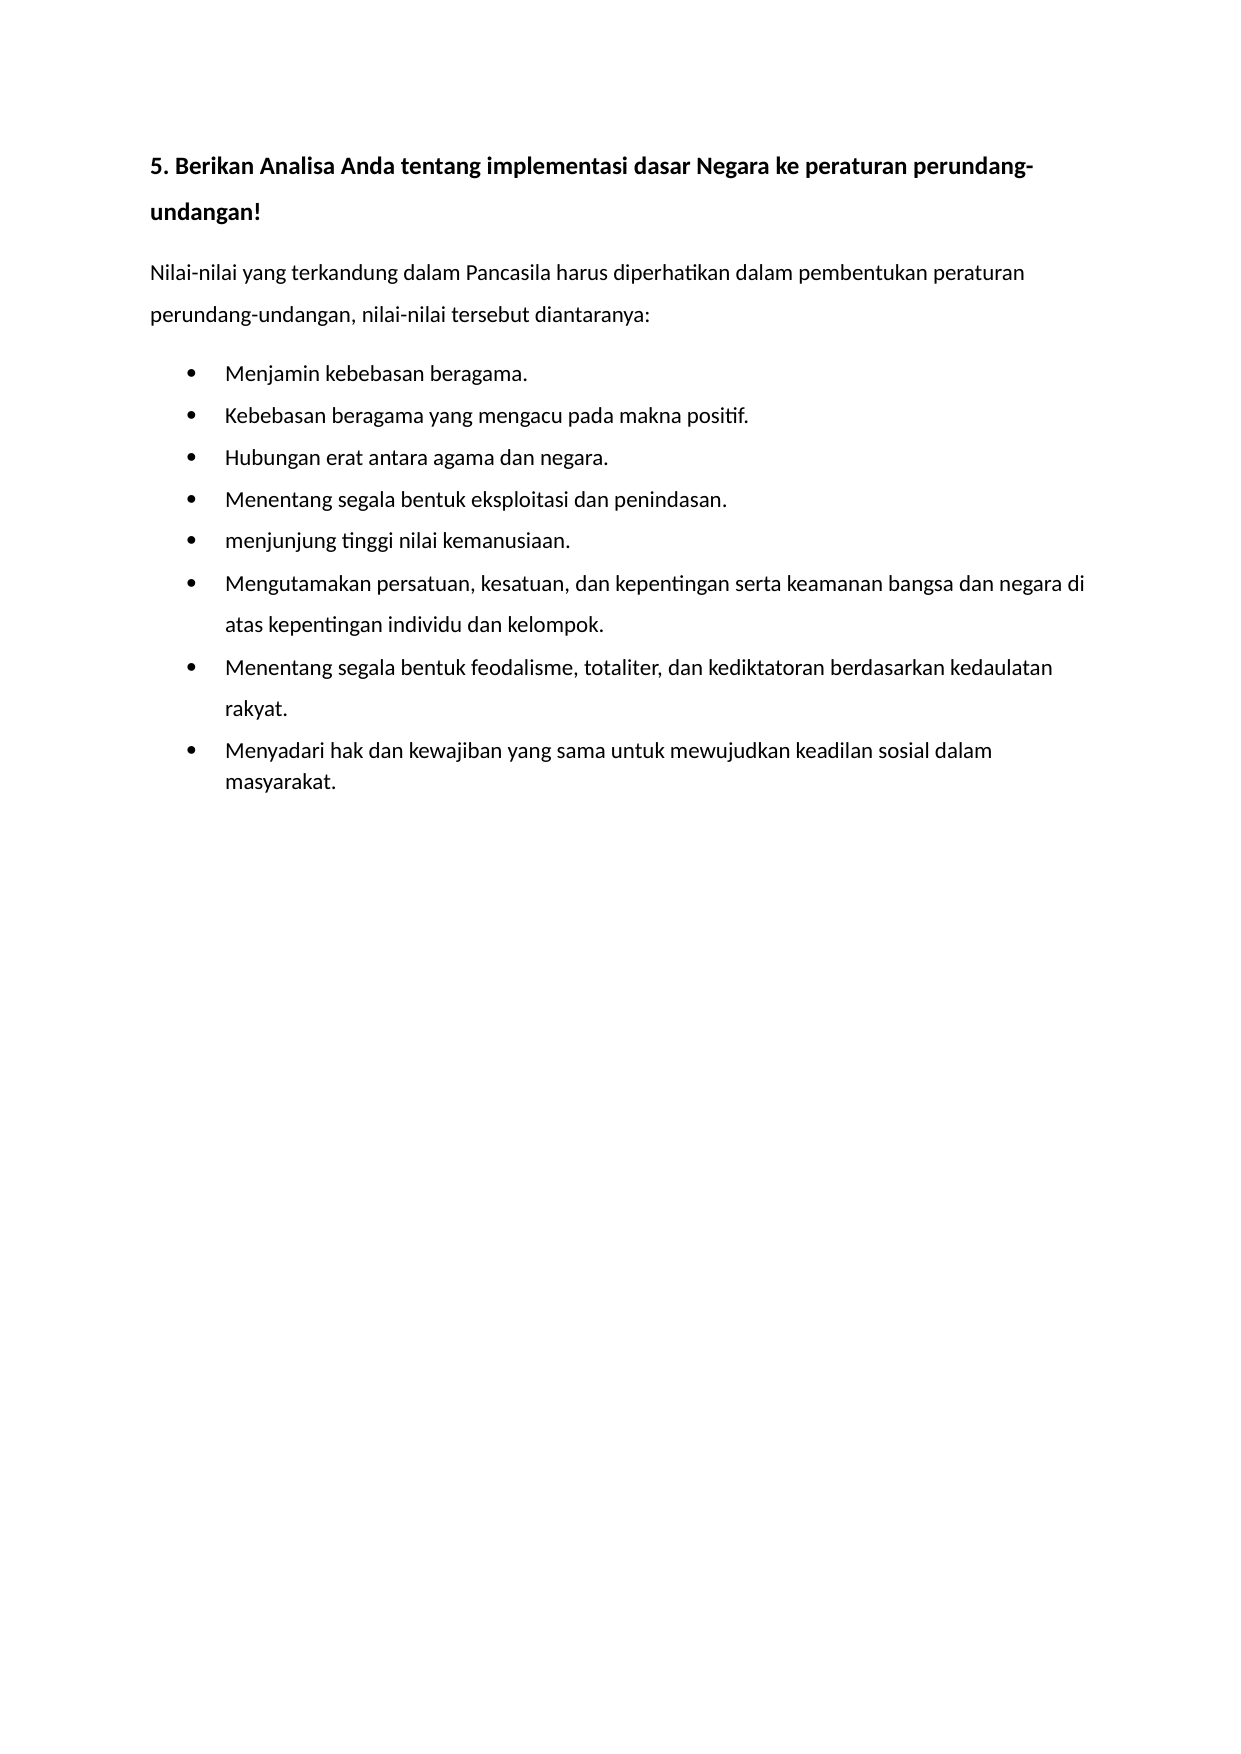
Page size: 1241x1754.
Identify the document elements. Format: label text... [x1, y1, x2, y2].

list Menjamin kebebasan beragama. [187, 359, 1090, 387]
list Menyadari hak dan kewajiban yang sama untuk mewujudkan keadilan sosial dalam masyarakat. [187, 737, 1090, 795]
list menjunjung tinggi nilai kemanusiaan. [187, 527, 1090, 555]
list Hubungan erat antara agama dan negara. [187, 443, 1090, 471]
list Mengutamakan persatuan, kesatuan, dan kepentingan serta keamanan bangsa dan negara di atas kepentingan individu dan kelompok. [187, 569, 1090, 639]
list Kebebasan beragama yang mengacu pada makna positif. [187, 401, 1090, 429]
list Menentang segala bentuk eksploitasi dan penindasan. [187, 485, 1090, 513]
list Menentang segala bentuk feodalisme, totaliter, dan kediktatoran berdasarkan kedaulatan rakyat. [187, 653, 1090, 723]
text Nilai-nilai yang terkandung dalam Pancasila harus diperhatikan dalam pembentukan peraturan perundang-undangan, nilai-nilai tersebut diantaranya: [150, 258, 1090, 328]
text 5. Berikan Analisa Anda tentang implementasi dasar Negara ke peraturan perundang-undangan! [150, 150, 1090, 226]
